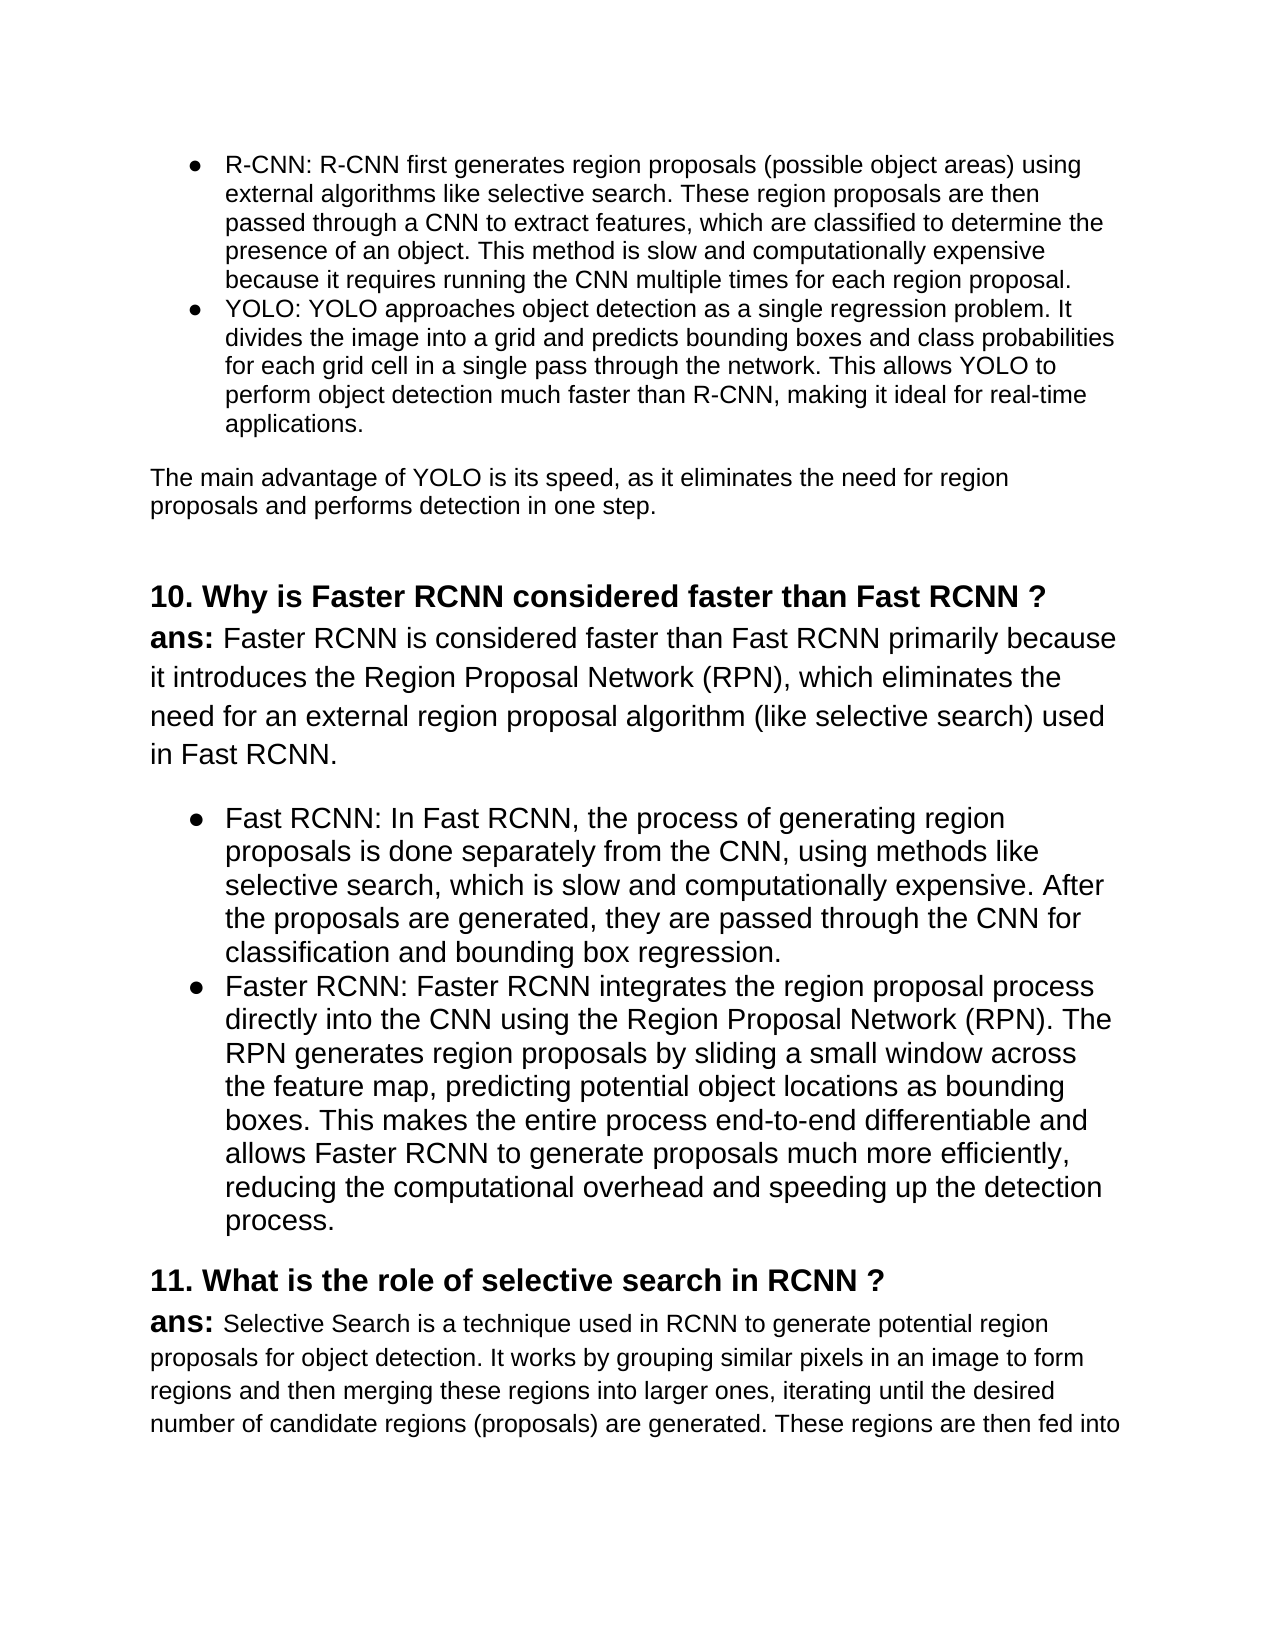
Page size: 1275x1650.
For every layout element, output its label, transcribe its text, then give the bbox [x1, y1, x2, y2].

list YOLO: YOLO approaches object detection as a single regression problem. It divides the image into a grid and predicts bounding boxes and class probabilities for each grid cell in a single pass through the network. This allows YOLO to perform object detection much faster than R-CNN, making it ideal for real-time applications. [187, 294, 1125, 437]
list Fast RCNN: In Fast RCNN, the process of generating region proposals is done separately from the CNN, using methods like selective search, which is slow and computationally expensive. After the proposals are generated, they are passed through the CNN for classification and bounding box regression. [187, 801, 1125, 968]
text 11. What is the role of selective search in RCNN ? [150, 1262, 1125, 1298]
text 10. Why is Faster RCNN considered faster than Fast RCNN ? [150, 578, 1125, 614]
text ans: Faster RCNN is considered faster than Fast RCNN primarily because it introduces the Region Proposal Network (RPN), which eliminates the need for an external region proposal algorithm (like selective search) used in Fast RCNN. [150, 619, 1125, 771]
text The main advantage of YOLO is its speed, as it eliminates the need for region proposals and performs detection in one step. [150, 462, 1125, 520]
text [150, 1303, 1125, 1438]
list Faster RCNN: Faster RCNN integrates the region proposal process directly into the CNN using the Region Proposal Network (RPN). The RPN generates region proposals by sliding a small window across the feature map, predicting potential object locations as bounding boxes. This makes the entire process end-to-end differentiable and allows Faster RCNN to generate proposals much more efficiently, reducing the computational overhead and speeding up the detection process. [187, 968, 1125, 1237]
list R-CNN: R-CNN first generates region proposals (possible object areas) using external algorithms like selective search. These region proposals are then passed through a CNN to extract features, which are classified to determine the presence of an object. This method is slow and computationally expensive because it requires running the CNN multiple times for each region proposal. [187, 150, 1125, 294]
